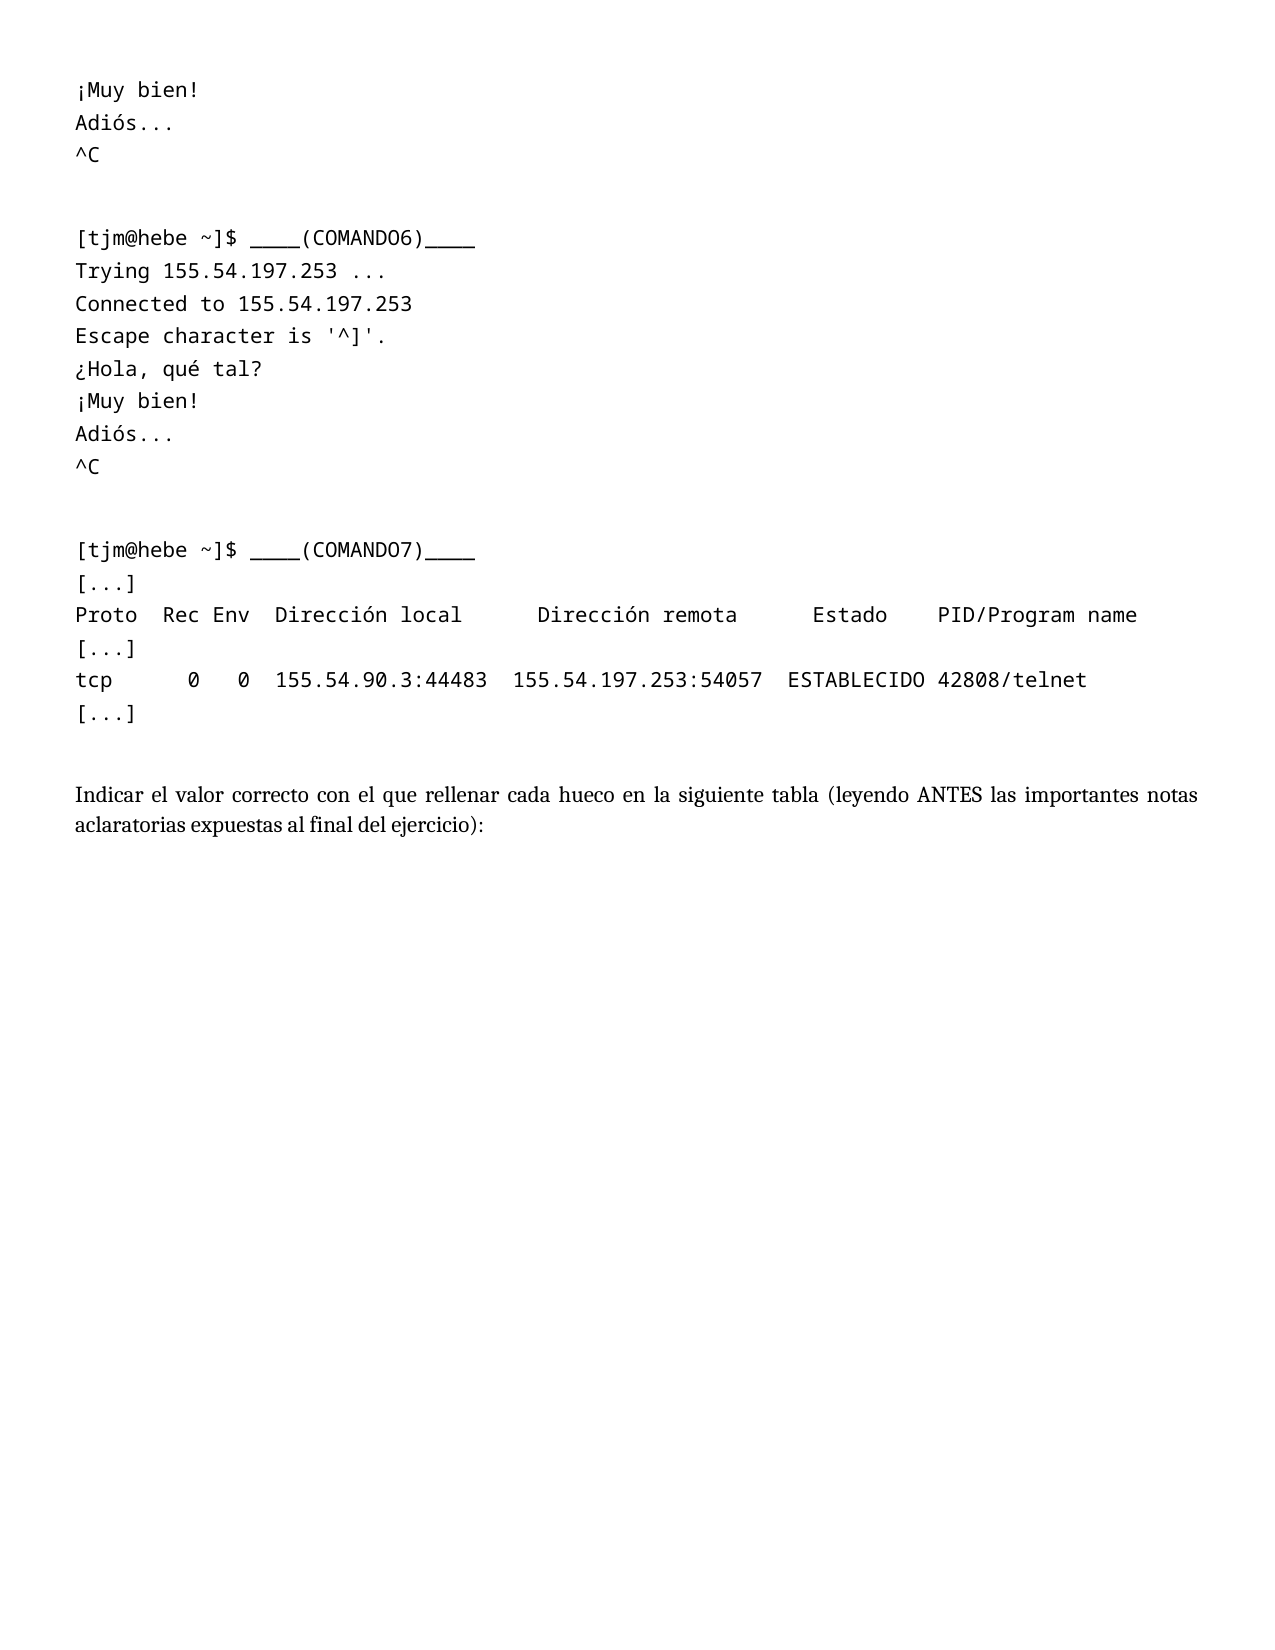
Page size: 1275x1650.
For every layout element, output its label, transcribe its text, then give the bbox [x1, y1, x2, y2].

text [tjm@hebe ~]$ ____(COMANDO6)____ Trying 155.54.197.253 ... Connected to 155.54.197.253 Escape character is '^]'. ¿Hola, qué tal? ¡Muy bien! Adiós... ^C [75, 223, 1200, 510]
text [75, 75, 1200, 199]
text Indicar el valor correcto con el que rellenar cada hueco en la siguiente tabla (leyendo ANTES las importantes notas aclaratorias expuestas al final del ejercicio): [75, 781, 1200, 838]
text [tjm@hebe ~]$ ____(COMANDO7)____ [...] Proto Rec Env Dirección local Dirección remota Estado PID/Program name [...] tcp 0 0 155.54.90.3:44483 155.54.197.253:54057 ESTABLECIDO 42808/telnet [...] [75, 535, 1200, 757]
